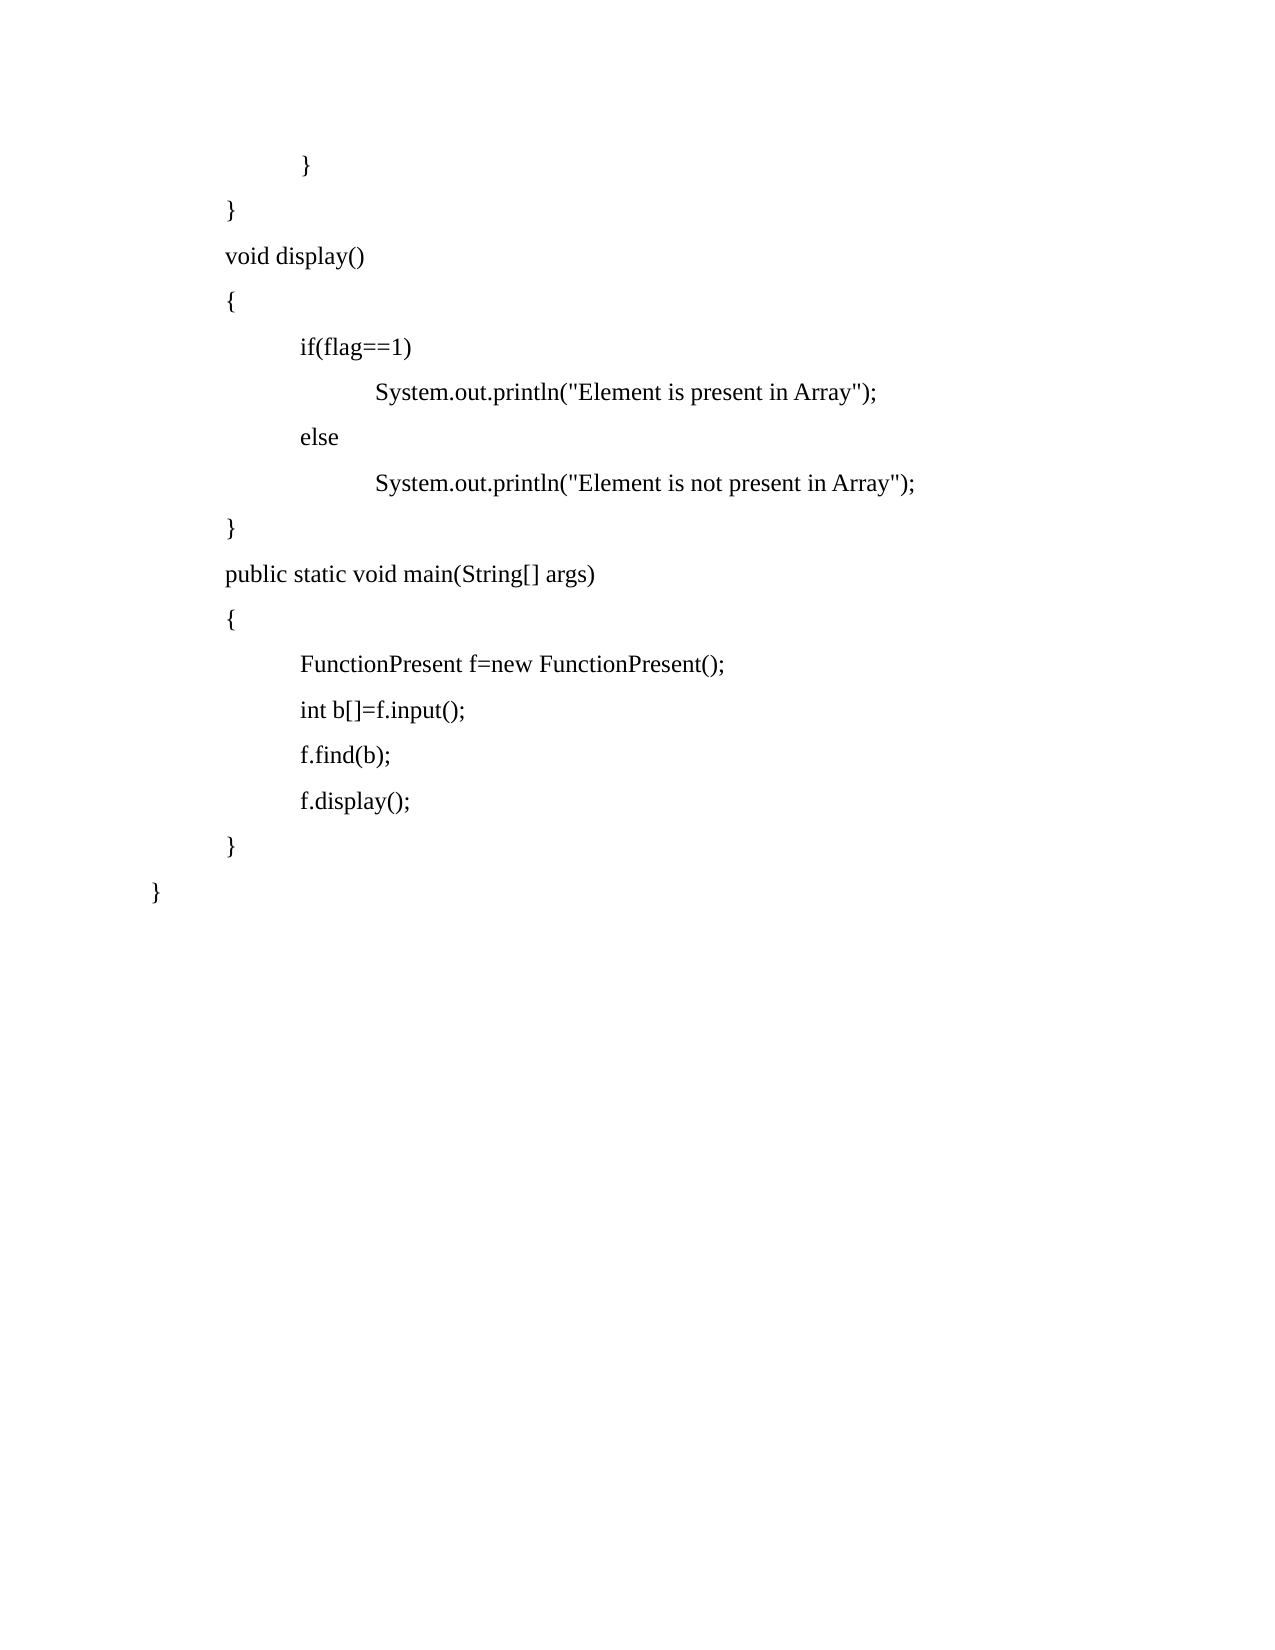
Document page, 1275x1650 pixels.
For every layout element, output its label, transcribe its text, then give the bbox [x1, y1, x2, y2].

text { [150, 604, 1125, 633]
text } [150, 513, 1125, 542]
text void display() [150, 241, 1125, 269]
text System.out.println("Element is not present in Array"); [150, 468, 1125, 497]
text } [150, 195, 1125, 224]
text { [150, 286, 1125, 315]
text } [150, 150, 1125, 179]
text FunctionPresent f=new FunctionPresent(); [150, 649, 1125, 678]
text public static void main(String[] args) [150, 559, 1125, 587]
text } [150, 831, 1125, 860]
text System.out.println("Element is present in Array"); [150, 377, 1125, 406]
text int b[]=f.input(); [150, 695, 1125, 724]
text f.display(); [150, 786, 1125, 814]
text f.find(b); [150, 740, 1125, 769]
text else [150, 422, 1125, 451]
text } [150, 877, 1125, 905]
text if(flag==1) [150, 332, 1125, 360]
